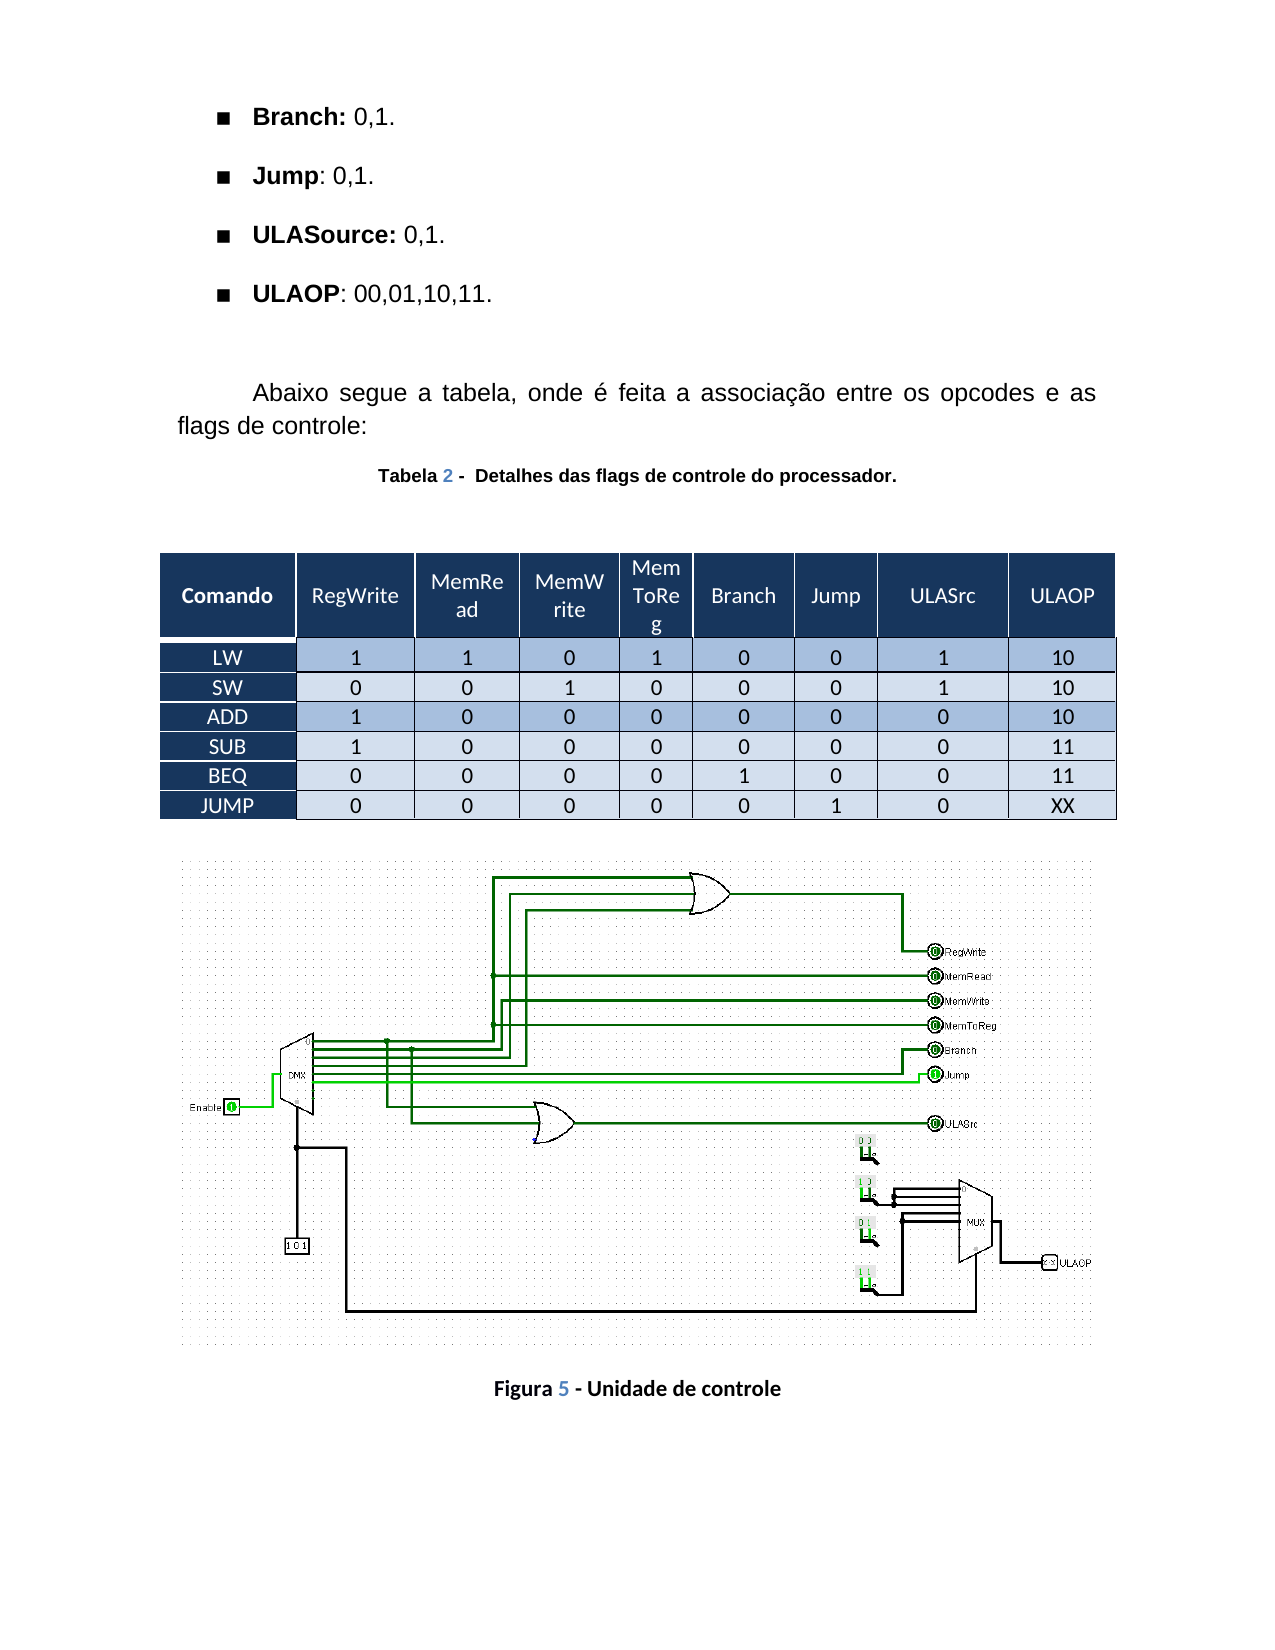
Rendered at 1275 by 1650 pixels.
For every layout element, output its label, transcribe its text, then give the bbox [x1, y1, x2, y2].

list Jump: 0,1. [215, 147, 1098, 199]
table_header ULAOP [1009, 553, 1115, 637]
table_cell 0 [415, 761, 519, 790]
table_cell BEQ [160, 762, 296, 790]
table_cell 0 [520, 761, 619, 790]
table_cell 0 [620, 761, 692, 790]
table_header Comando [160, 553, 295, 637]
table_header MemWrite [520, 553, 619, 637]
table_cell 0 [795, 732, 877, 760]
table_cell SW [160, 673, 296, 701]
table_cell 1 [297, 702, 414, 731]
table_cell 0 [693, 702, 794, 731]
table_cell 11 [1009, 731, 1116, 760]
table_cell 1 [520, 673, 619, 701]
table_cell 10 [1009, 671, 1116, 701]
text Abaixo segue a tabela, onde é feita a associação entre os opcodes e as flags de controle: [177, 378, 1098, 440]
table_cell 0 [878, 732, 1008, 760]
table_cell ADD [160, 703, 296, 731]
table_cell 10 [1009, 638, 1116, 671]
table_cell 0 [795, 761, 877, 790]
table_header Jump [795, 553, 877, 637]
table_cell 1 [415, 638, 519, 671]
table_cell 1 [297, 732, 414, 760]
table_cell 0 [520, 638, 619, 671]
table_cell 0 [415, 702, 519, 731]
table_cell 0 [297, 761, 414, 790]
table_cell 1 [878, 673, 1008, 701]
table_cell 0 [519, 791, 619, 819]
table_cell 0 [693, 638, 794, 671]
table_cell 0 [620, 732, 692, 760]
table_cell 0 [878, 761, 1008, 790]
table_cell 0 [297, 673, 414, 701]
table_cell 0 [693, 732, 794, 760]
table_cell 0 [297, 791, 415, 819]
table_cell 1 [878, 638, 1008, 671]
list Branch: 0,1. [215, 89, 1098, 140]
table_cell 1 [297, 638, 414, 671]
table_cell 1 [794, 791, 877, 819]
table_cell 0 [415, 791, 519, 819]
table_header Branch [694, 553, 794, 637]
table_cell SUB [160, 732, 296, 760]
table_cell 0 [520, 702, 619, 731]
table_cell 0 [620, 673, 692, 701]
table_cell 1 [620, 638, 692, 671]
table_cell 0 [693, 791, 794, 819]
table_cell 0 [877, 791, 1008, 819]
text Tabela 2 - Detalhes das flags de controle do processador. [177, 465, 1098, 486]
table_cell 10 [1009, 701, 1116, 731]
text Figura 5 - Unidade de controle [177, 1374, 1098, 1402]
table_header ULASrc [878, 553, 1008, 637]
table_cell 0 [878, 702, 1008, 731]
table_cell 0 [795, 702, 877, 731]
table_header RegWrite [297, 553, 414, 637]
table_cell 11 [1009, 760, 1116, 790]
table_cell 0 [415, 732, 519, 760]
table_cell 0 [415, 673, 519, 701]
list ULAOP: 00,01,10,11. [215, 265, 1098, 316]
table_cell JUMP [160, 791, 296, 819]
list ULASource: 0,1. [215, 206, 1098, 258]
table_cell XX [1009, 790, 1116, 819]
table_cell 0 [795, 638, 877, 671]
table_header MemRead [416, 553, 519, 637]
table_cell LW [160, 643, 296, 671]
table_cell 0 [619, 791, 693, 819]
table_cell 0 [620, 702, 692, 731]
table_cell 0 [795, 673, 877, 701]
picture [177, 853, 1098, 1350]
table_cell 0 [693, 673, 794, 701]
table_cell 1 [693, 761, 794, 790]
table_header MemToReg [620, 553, 692, 637]
table_cell 0 [520, 732, 619, 760]
